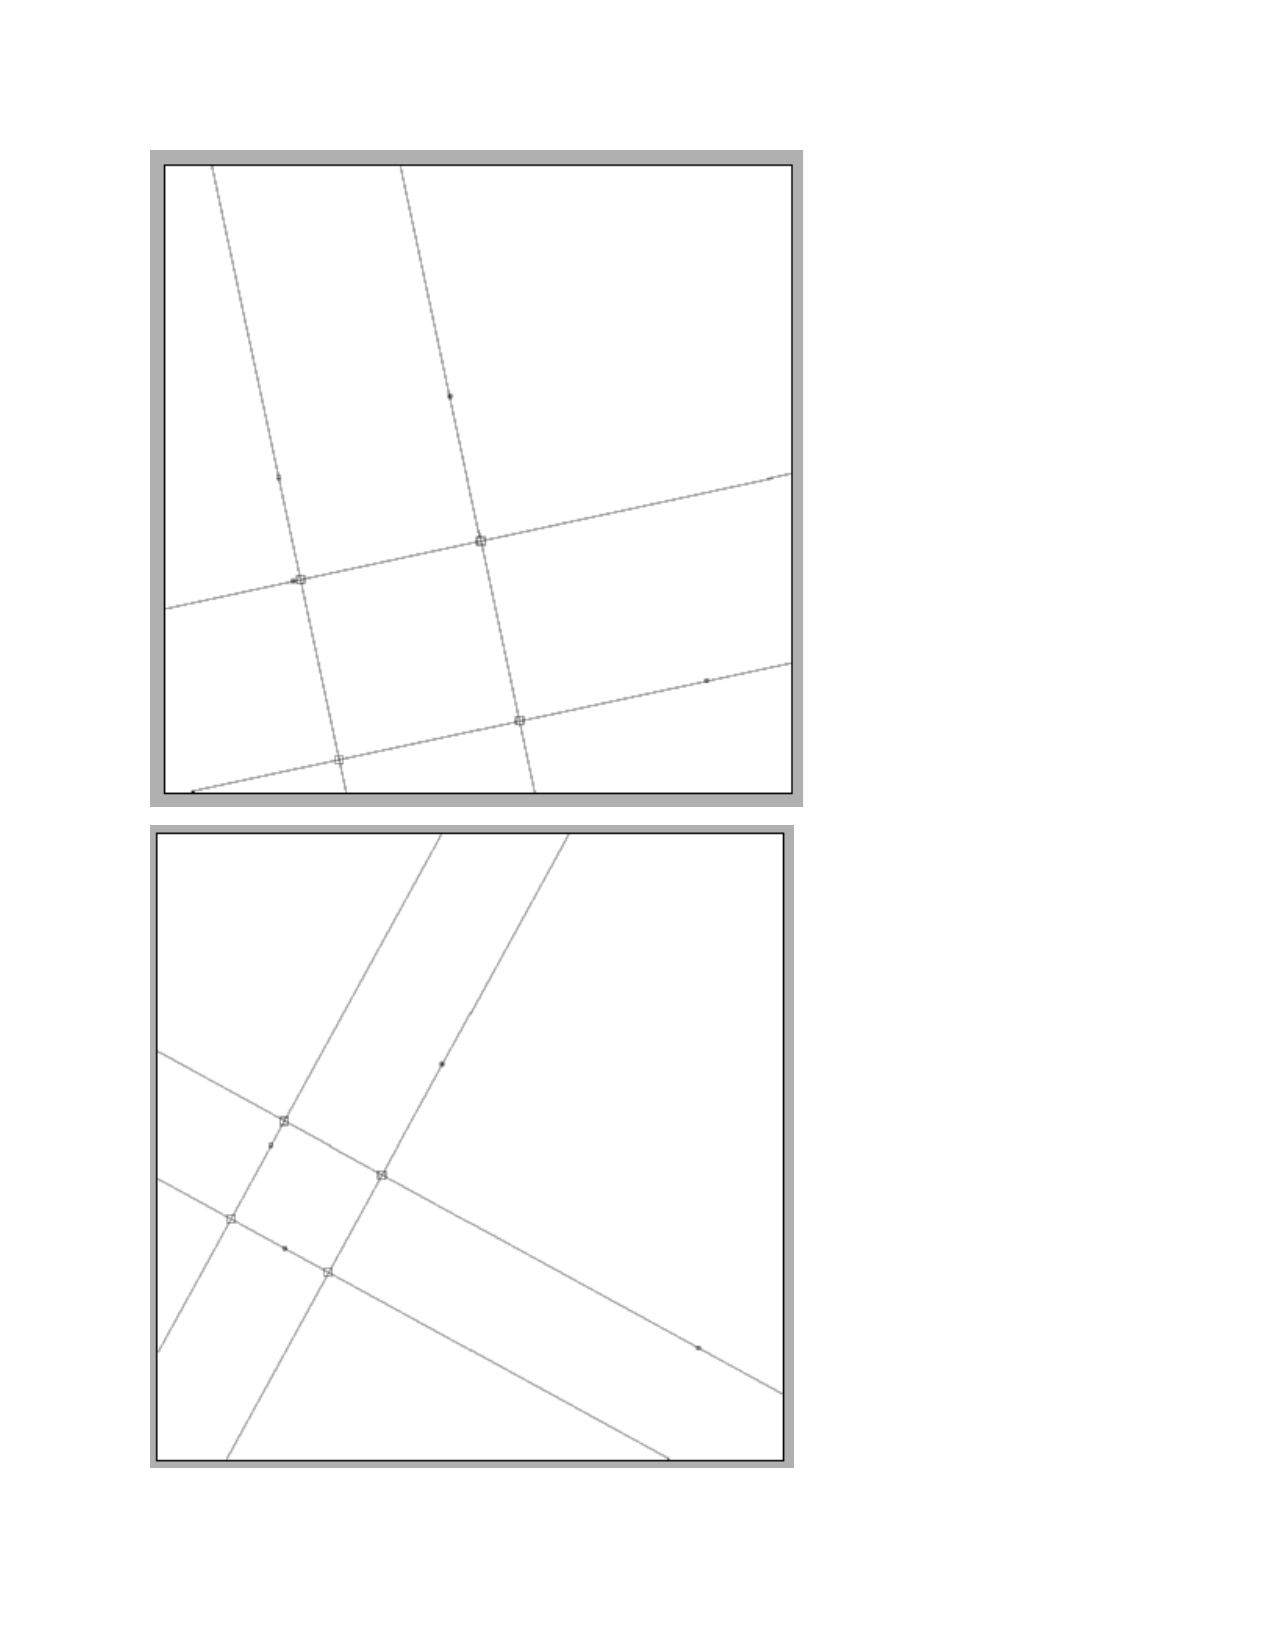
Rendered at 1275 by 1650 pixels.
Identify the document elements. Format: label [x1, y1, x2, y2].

picture [150, 825, 794, 1468]
picture [150, 150, 804, 807]
